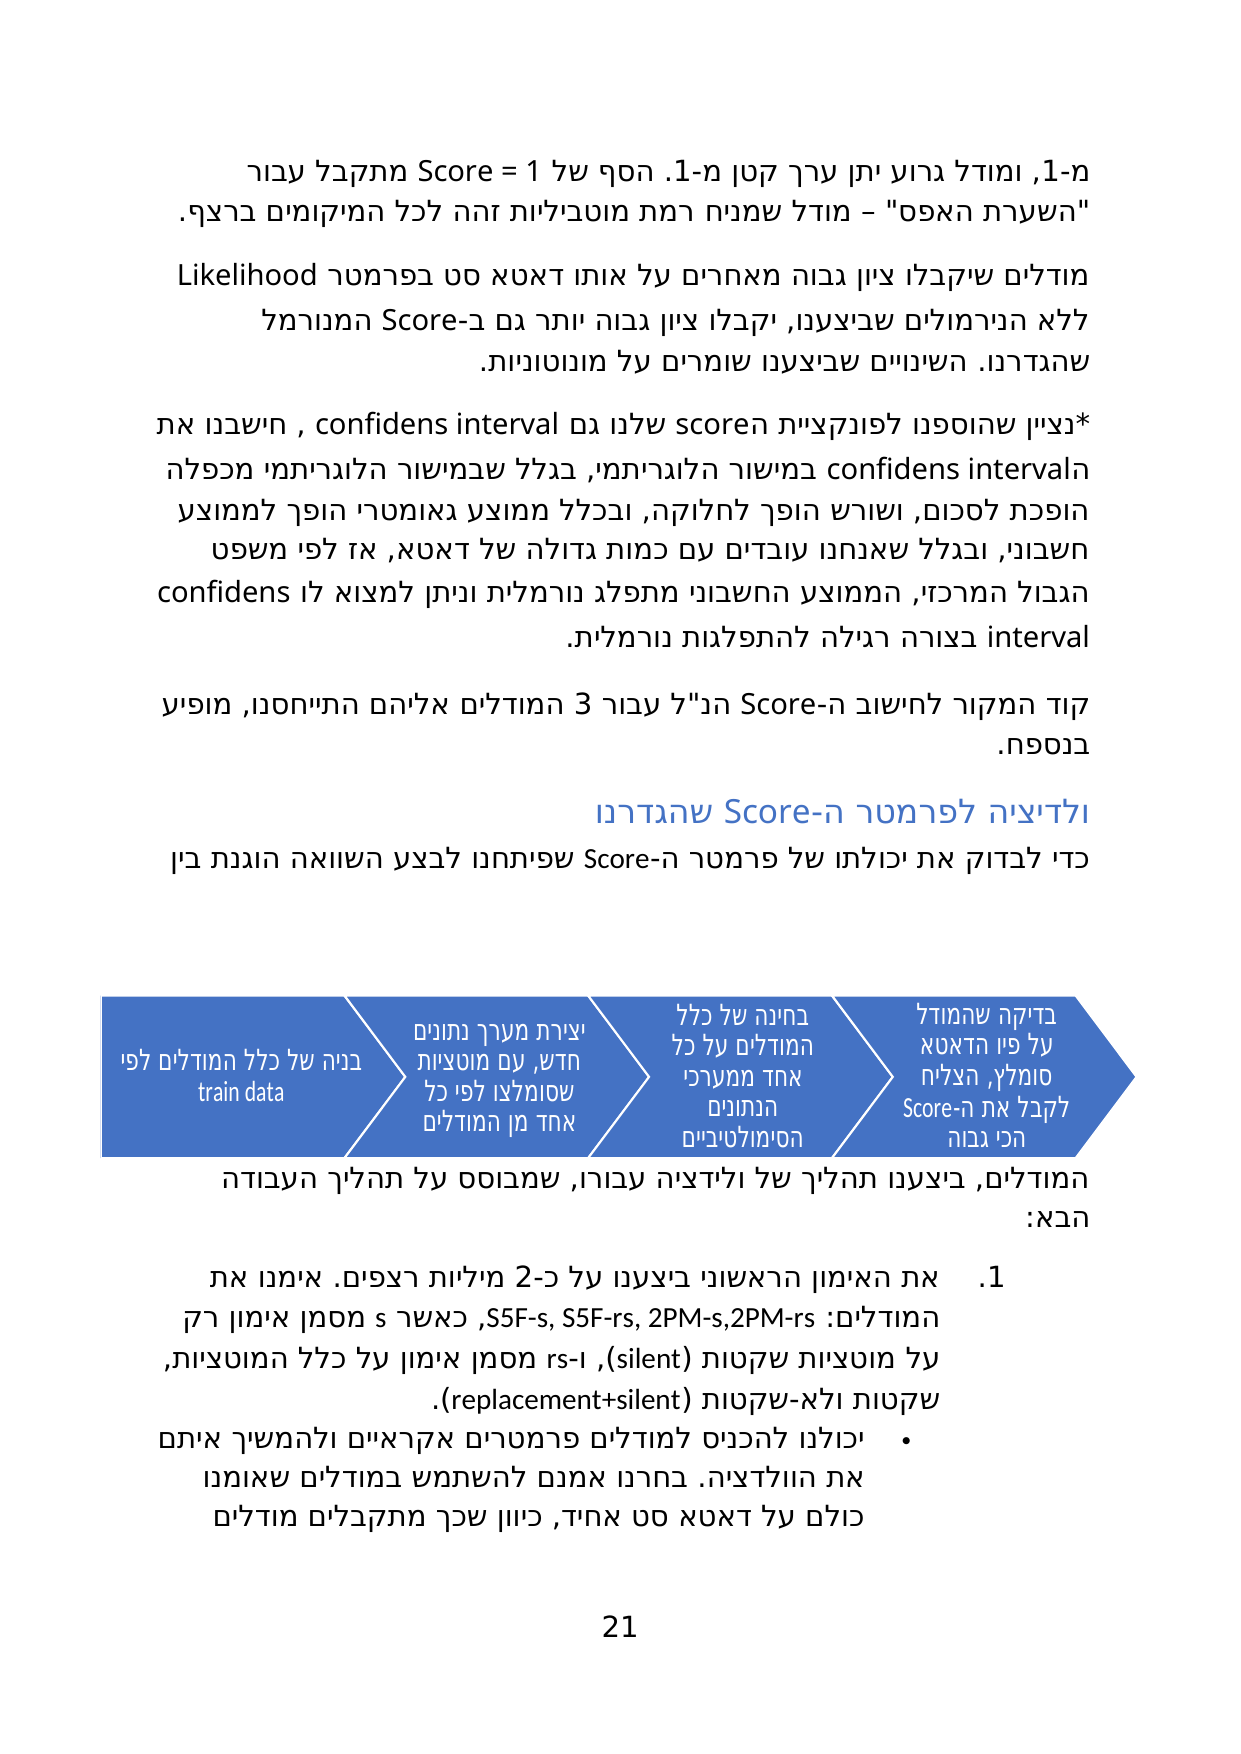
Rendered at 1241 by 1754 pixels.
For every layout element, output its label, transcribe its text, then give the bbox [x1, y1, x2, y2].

text מודלים שיקבלו ציון גבוה מאחרים על אותו דאטא סט בפרמטר Likelihood ללא הנירמולים שביצענו, יקבלו ציון גבוה יותר גם ב-Score המנורמל שהגדרנו. השינויים שביצענו שומרים על מונוטוניות. [150, 254, 1090, 378]
text כדי לבדוק את יכולתו של פרמטר ה-Score שפיתחנו לבצע השוואה הוגנת בין המודלים, ביצענו תהליך של ולידציה עבורו, שמבוסס על תהליך העבודה הבא: [150, 1143, 1090, 1235]
text *נציין שהוספנו לפונקציית הscore שלנו גם confidens interval , חישבנו את הconfidens interval במישור הלוגריתמי, בגלל שבמישור הלוגריתמי מכפלה הופכת לסכום, ושורש הופך לחלוקה, ובכלל ממוצע גאומטרי הופך לממוצע חשבוני, ובגלל שאנחנו עובדים עם כמות גדולה של דאטא, אז לפי משפט הגבול המרכזי, הממוצע החשבוני מתפלג נורמלית וניתן למצוא לו confidens interval בצורה רגילה להתפלגות נורמלית. [150, 404, 1090, 656]
subtitle ולדיציה לפרמטר ה-Score שהגדרנו [150, 787, 1090, 833]
text כדי לבדוק את יכולתו של פרמטר ה-Score שפיתחנו לבצע השוואה הוגנת בין המודלים, ביצענו תהליך של ולידציה עבורו, שמבוסס על תהליך העבודה הבא: [150, 840, 1090, 1011]
list את האימון הראשוני ביצענו על כ-2 מיליות רצפים. אימנו את המודלים: S5F-s, S5F-rs, 2PM-s,2PM-rs, כאשר s מסמן אימון רק על מוטציות שקטות (silent), ו-rs מסמן אימון על כלל המוטציות, שקטות ולא-שקטות (replacement+silent). [150, 1261, 978, 1416]
text קוד המקור לחישוב ה-Score הנ"ל עבור 3 המודלים אליהם התייחסנו, מופיע בנספח. [150, 683, 1090, 762]
